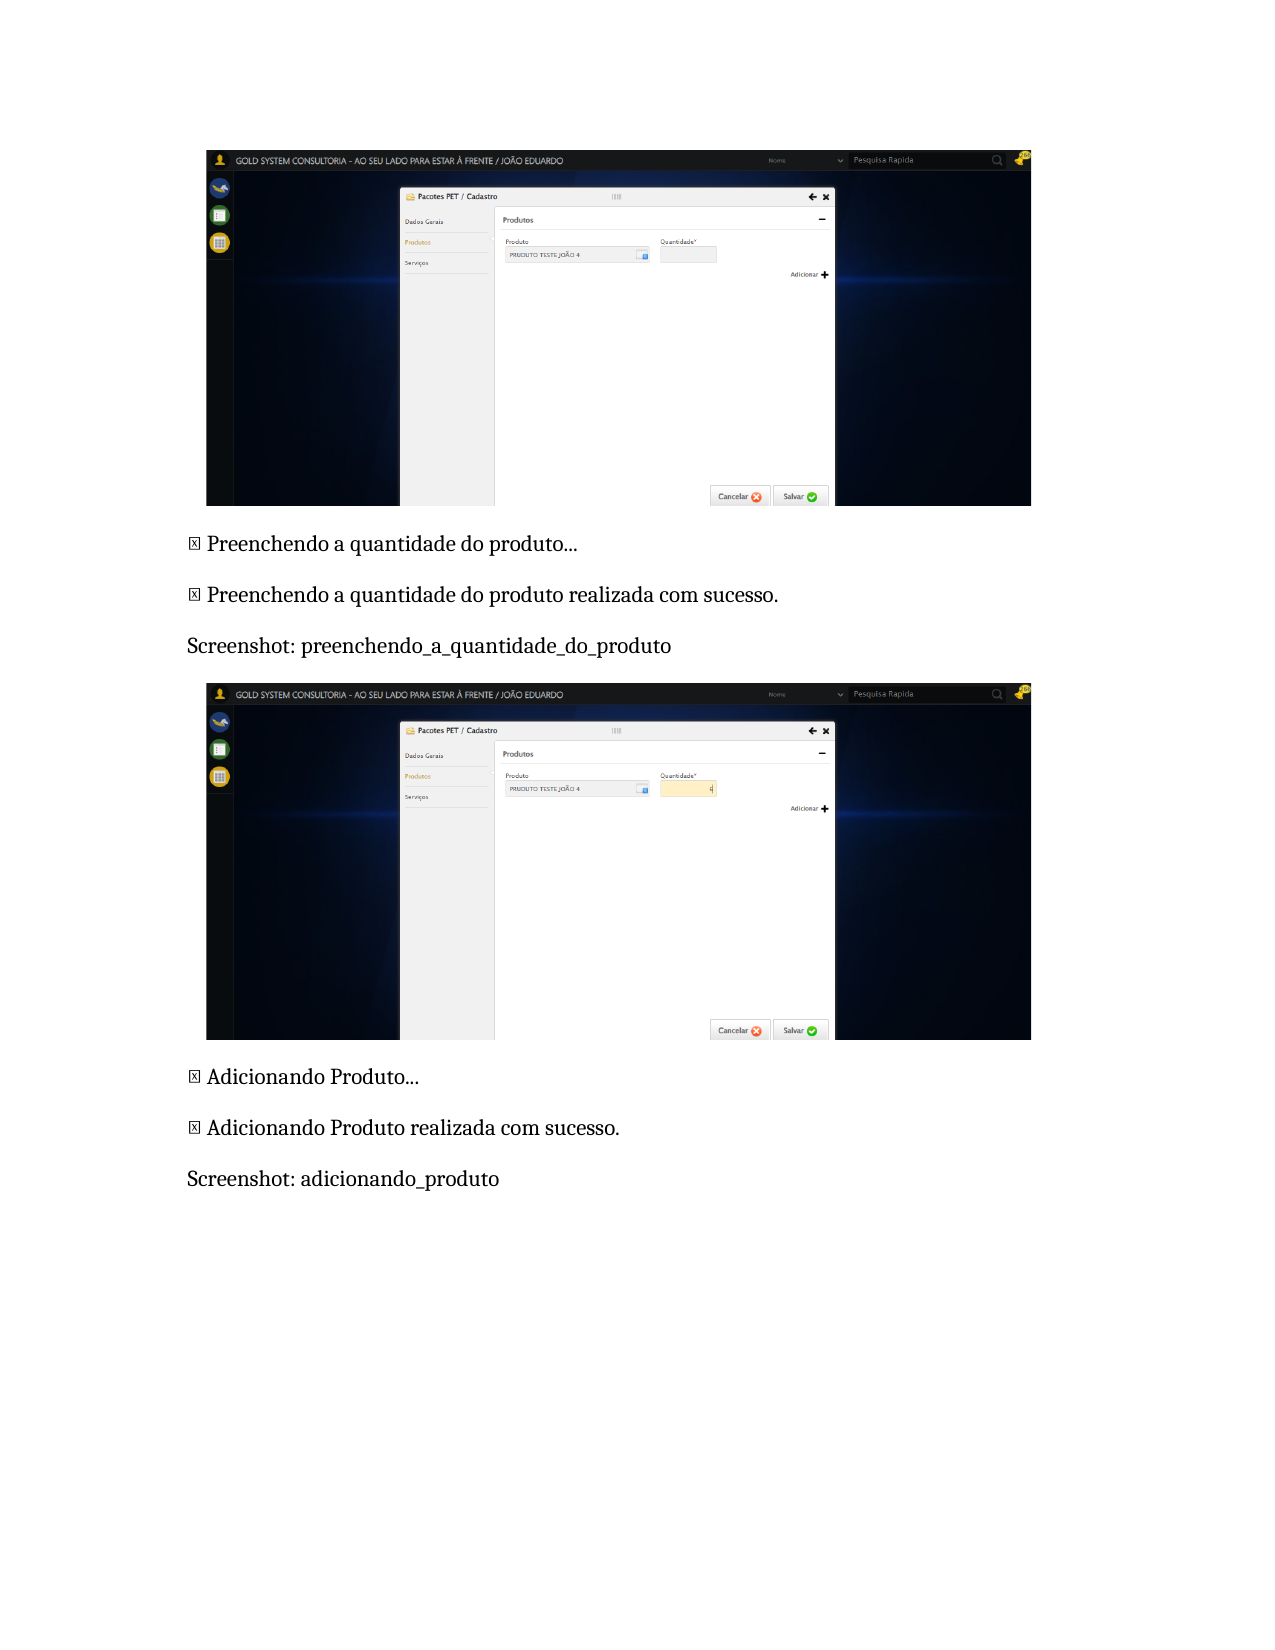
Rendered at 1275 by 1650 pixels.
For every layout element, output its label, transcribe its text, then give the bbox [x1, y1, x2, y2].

text Screenshot: preenchendo_a_quantidade_do_produto [187, 632, 1087, 659]
text Screenshot: adicionando_produto [187, 1166, 1087, 1192]
text 🔄 Preenchendo a quantidade do produto... [187, 530, 1087, 557]
text ✅ Preenchendo a quantidade do produto realizada com sucesso. [187, 581, 1087, 608]
picture [206, 683, 1032, 1040]
picture [206, 150, 1032, 506]
text ✅ Adicionando Produto realizada com sucesso. [187, 1115, 1087, 1141]
text 🔄 Adicionando Produto... [187, 1064, 1087, 1090]
